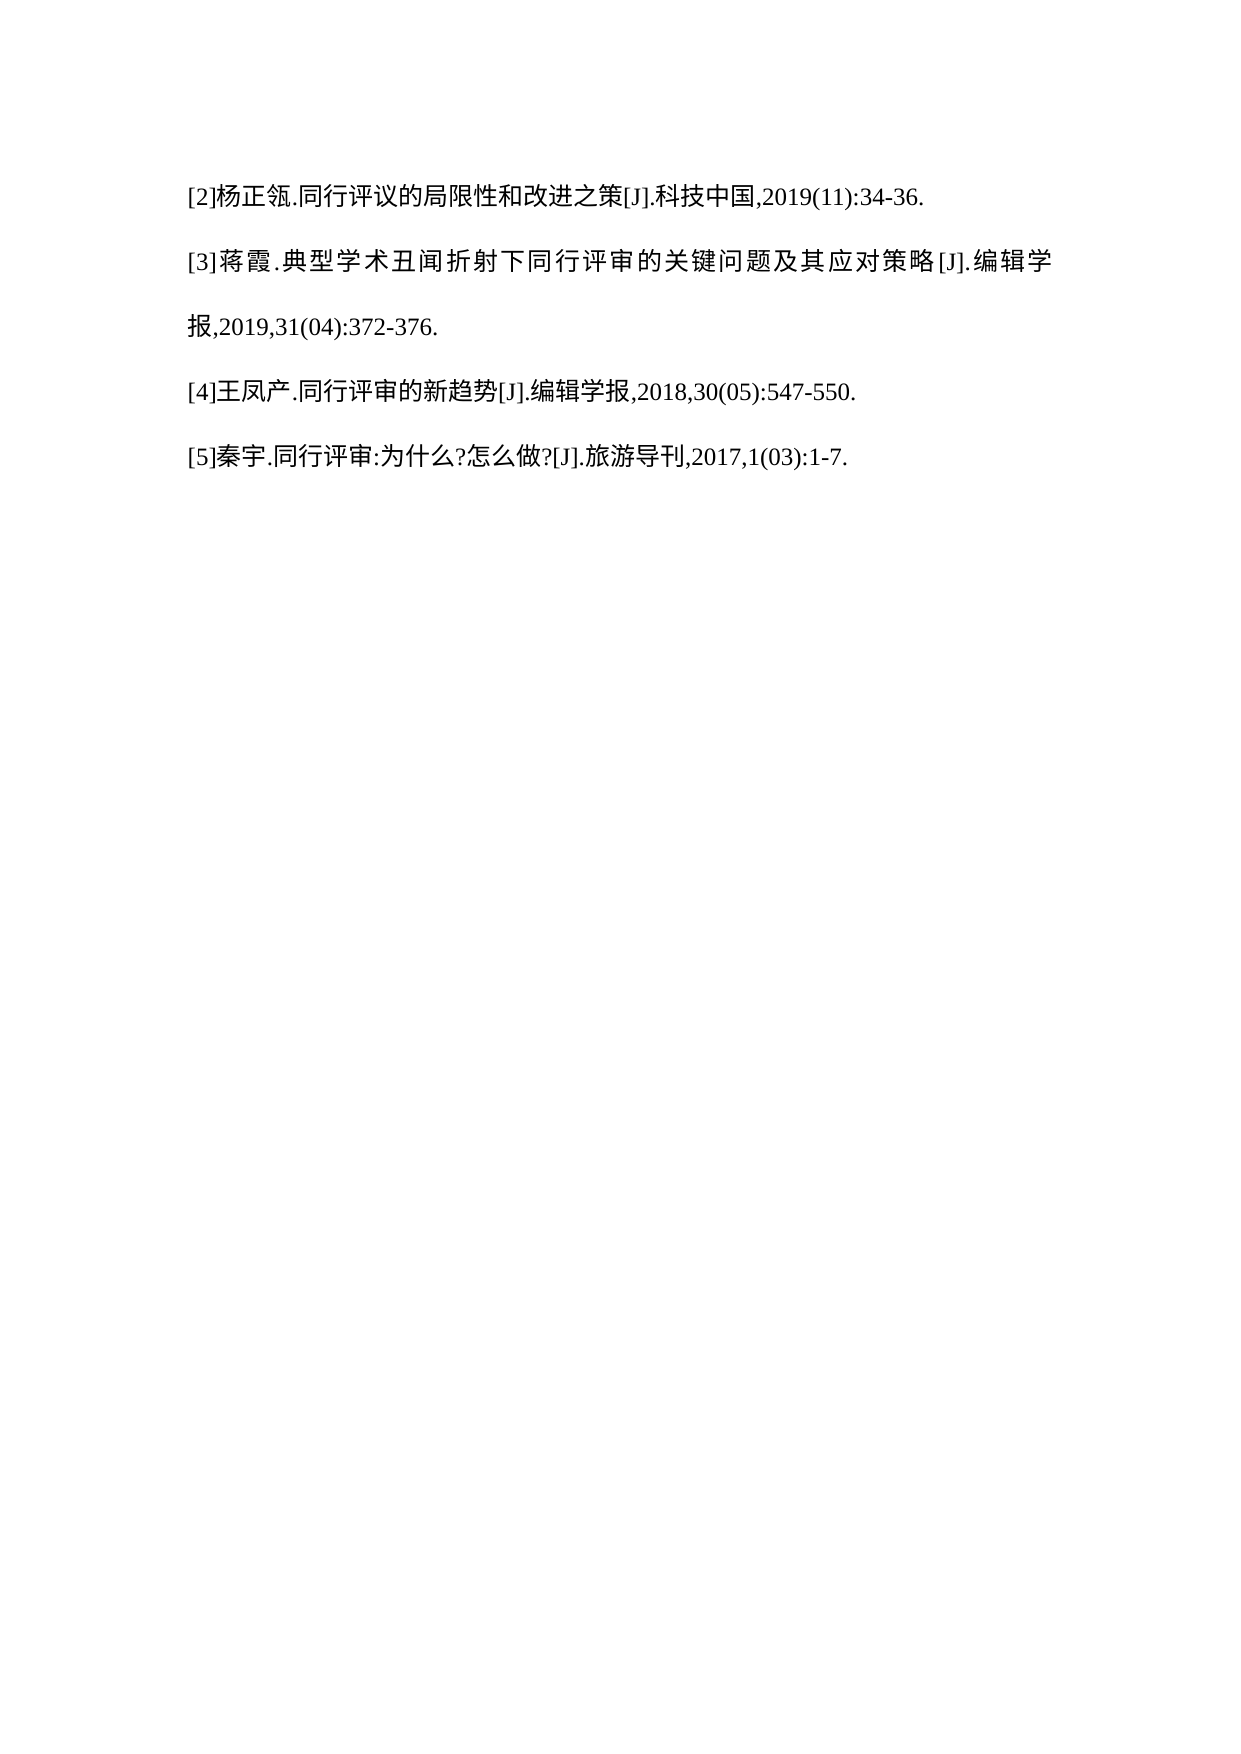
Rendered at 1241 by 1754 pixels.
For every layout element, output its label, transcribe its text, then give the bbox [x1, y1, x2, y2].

text [4]王凤产.同行评审的新趋势[J].编辑学报,2018,30(05):547-550. [187, 357, 1053, 422]
text [2]杨正瓴.同行评议的局限性和改进之策[J].科技中国,2019(11):34-36. [187, 162, 1053, 227]
text [3]蒋霞.典型学术丑闻折射下同行评审的关键问题及其应对策略[J].编辑学报,2019,31(04):372-376. [187, 227, 1053, 357]
text [5]秦宇.同行评审:为什么?怎么做?[J].旅游导刊,2017,1(03):1-7. [187, 422, 1053, 487]
